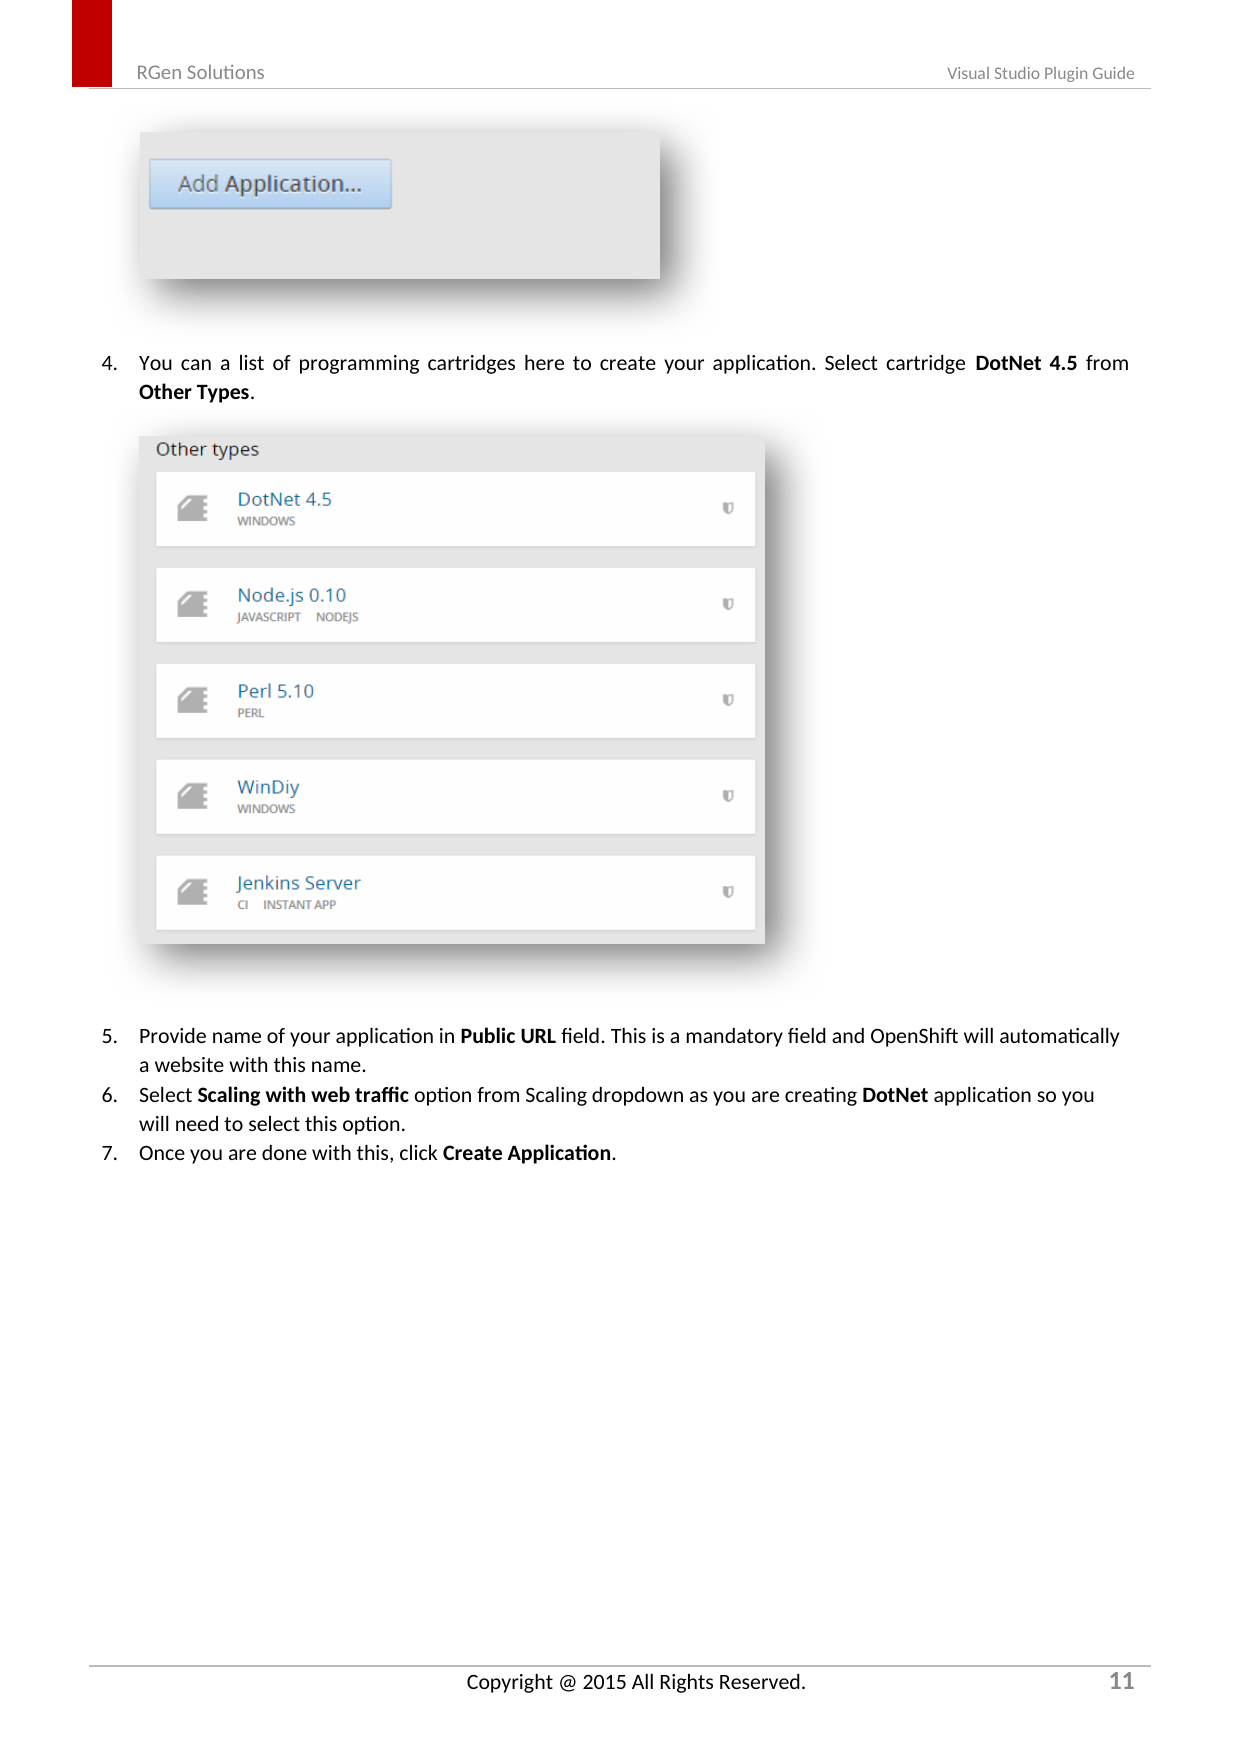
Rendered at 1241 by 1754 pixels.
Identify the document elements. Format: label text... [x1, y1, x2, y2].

list Once you are done with this, click Create Application. [101, 1139, 1129, 1166]
picture [140, 132, 660, 279]
picture [139, 436, 765, 944]
list Select Scaling with web traffic option from Scaling dropdown as you are creating DotNet application so you will need to select this option. [101, 1081, 1129, 1137]
list Provide name of your application in Public URL field. This is a mandatory field and OpenShift will automatically a website with this name. [101, 1022, 1129, 1078]
list You can a list of programming cartridges here to create your application. Select cartridge DotNet 4.5 from Other Types. [101, 349, 1129, 405]
